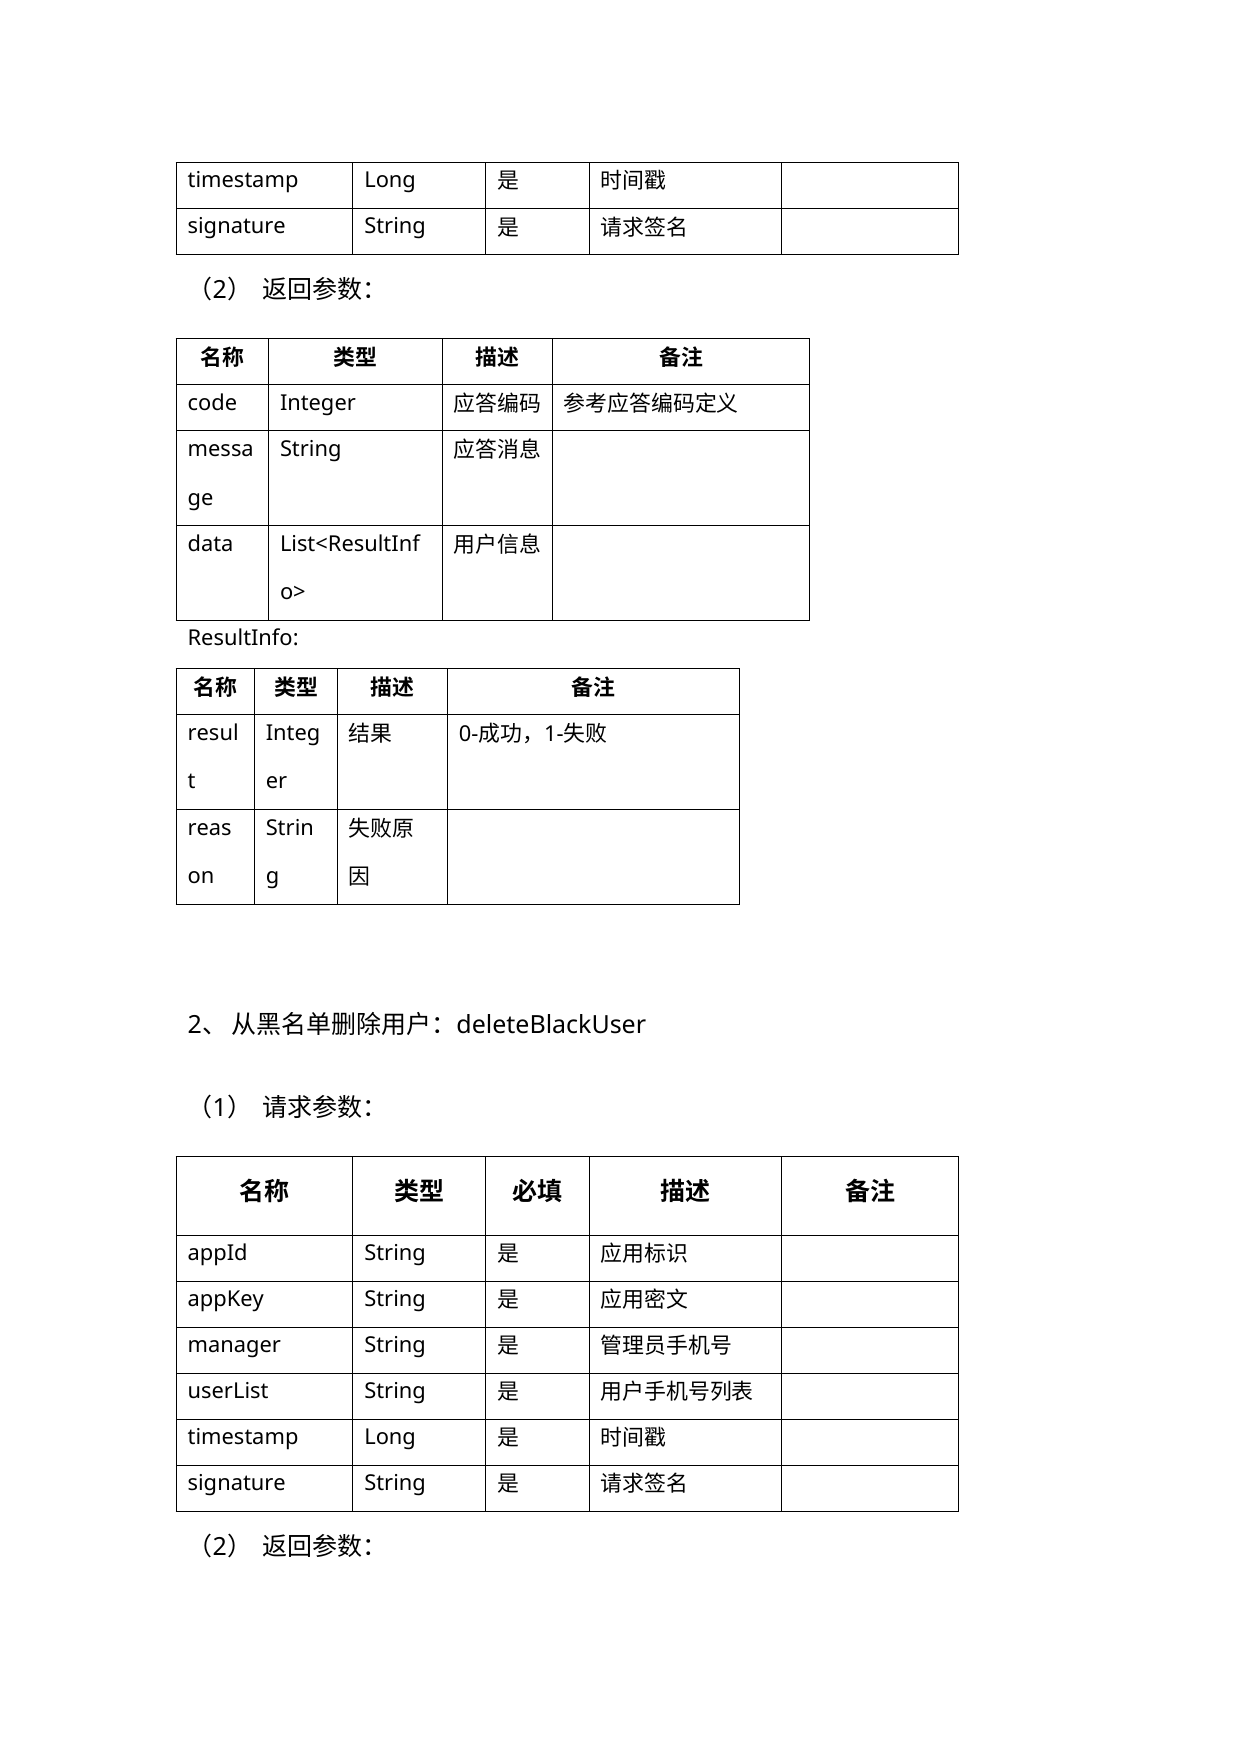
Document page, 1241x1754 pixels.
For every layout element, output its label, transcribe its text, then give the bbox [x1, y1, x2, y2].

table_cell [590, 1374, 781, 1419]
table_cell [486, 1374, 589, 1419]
list 返回参数： [187, 255, 1053, 320]
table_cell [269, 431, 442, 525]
list 返回参数： [187, 1512, 1053, 1577]
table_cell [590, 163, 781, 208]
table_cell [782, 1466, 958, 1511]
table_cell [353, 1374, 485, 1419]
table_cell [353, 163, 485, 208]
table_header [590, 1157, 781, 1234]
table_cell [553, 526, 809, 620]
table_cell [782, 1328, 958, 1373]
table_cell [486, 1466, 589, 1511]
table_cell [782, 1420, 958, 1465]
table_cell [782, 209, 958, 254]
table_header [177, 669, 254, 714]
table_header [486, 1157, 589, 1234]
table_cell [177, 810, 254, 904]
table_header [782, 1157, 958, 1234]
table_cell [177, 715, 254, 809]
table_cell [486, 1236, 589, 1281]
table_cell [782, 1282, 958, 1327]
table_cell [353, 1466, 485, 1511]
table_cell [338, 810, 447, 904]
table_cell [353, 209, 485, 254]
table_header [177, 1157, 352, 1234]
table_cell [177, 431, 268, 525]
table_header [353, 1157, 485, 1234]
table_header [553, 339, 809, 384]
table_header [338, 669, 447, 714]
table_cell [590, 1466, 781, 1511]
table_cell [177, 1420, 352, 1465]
text ResultInfo: [187, 621, 1053, 653]
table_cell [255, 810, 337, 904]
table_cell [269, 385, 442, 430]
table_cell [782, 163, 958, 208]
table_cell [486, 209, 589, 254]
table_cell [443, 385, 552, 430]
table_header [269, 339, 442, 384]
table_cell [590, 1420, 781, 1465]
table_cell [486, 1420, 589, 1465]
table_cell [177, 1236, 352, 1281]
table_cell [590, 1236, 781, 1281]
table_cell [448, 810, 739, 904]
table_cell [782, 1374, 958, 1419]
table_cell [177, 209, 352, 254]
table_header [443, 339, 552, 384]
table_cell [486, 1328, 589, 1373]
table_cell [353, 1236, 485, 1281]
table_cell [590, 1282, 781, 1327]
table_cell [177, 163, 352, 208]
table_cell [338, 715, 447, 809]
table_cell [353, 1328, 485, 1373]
list 从黑名单删除用户：deleteBlackUser [187, 990, 1053, 1055]
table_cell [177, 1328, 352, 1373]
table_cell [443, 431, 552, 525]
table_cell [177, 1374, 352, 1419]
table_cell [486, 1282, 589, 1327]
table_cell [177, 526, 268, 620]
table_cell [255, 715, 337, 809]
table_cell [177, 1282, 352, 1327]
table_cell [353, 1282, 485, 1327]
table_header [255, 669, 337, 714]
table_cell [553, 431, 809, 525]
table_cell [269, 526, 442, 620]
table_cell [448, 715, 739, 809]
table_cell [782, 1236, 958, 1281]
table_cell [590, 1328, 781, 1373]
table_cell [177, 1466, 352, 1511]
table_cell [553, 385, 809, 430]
list 请求参数： [187, 1073, 1053, 1138]
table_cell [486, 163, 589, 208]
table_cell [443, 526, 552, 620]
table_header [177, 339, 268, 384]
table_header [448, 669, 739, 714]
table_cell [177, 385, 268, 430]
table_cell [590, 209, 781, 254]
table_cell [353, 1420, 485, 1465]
